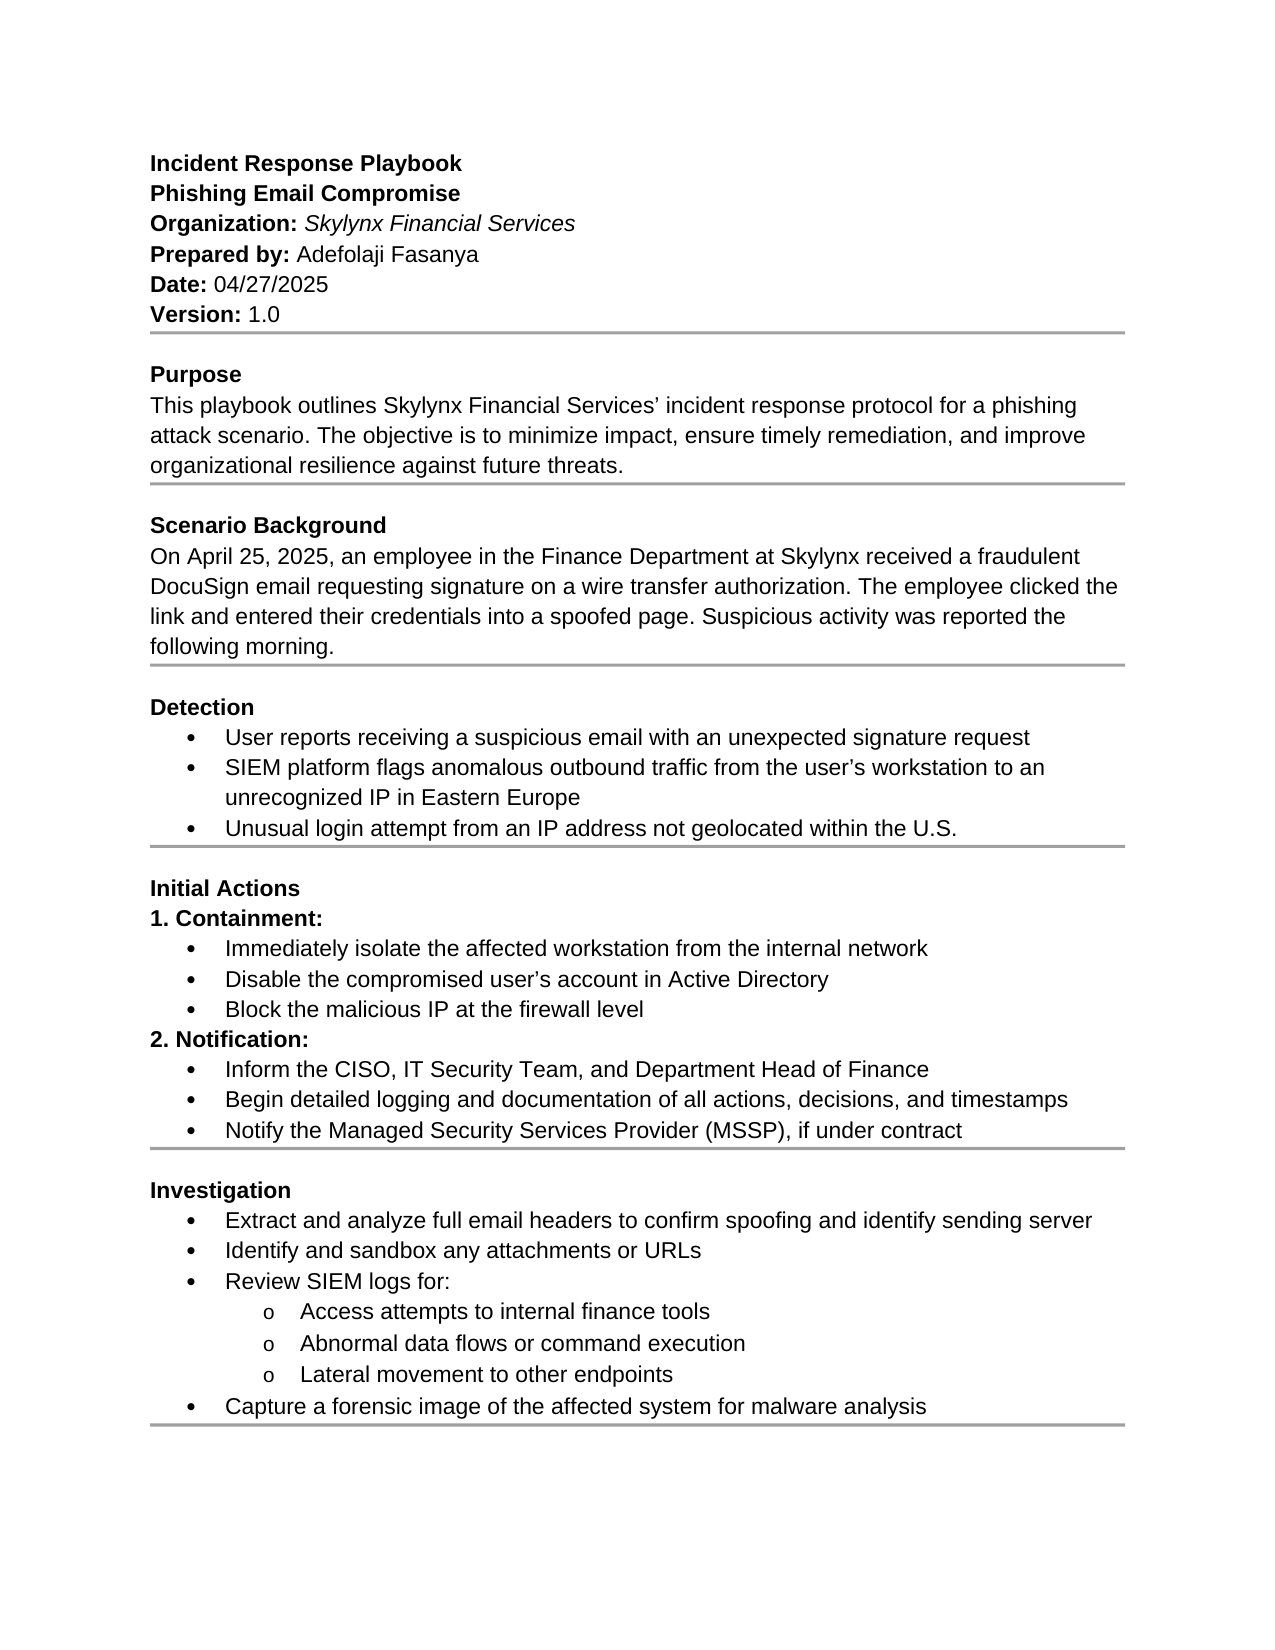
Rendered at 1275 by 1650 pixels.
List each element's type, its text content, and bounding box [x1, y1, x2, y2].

list Notify the Managed Security Services Provider (MSSP), if under contract [187, 1117, 1125, 1143]
text This playbook outlines Skylynx Financial Services’ incident response protocol for a phishing attack scenario. The objective is to minimize impact, ensure timely remediation, and improve organizational resilience against future threats. [150, 392, 1125, 478]
list Inform the CISO, IT Security Team, and Department Head of Finance [187, 1056, 1125, 1083]
text Incident Response Playbook [150, 150, 1125, 176]
list Disable the compromised user’s account in Active Directory [187, 966, 1125, 992]
list Block the malicious IP at the firewall level [187, 996, 1125, 1022]
list Extract and analyze full email headers to confirm spoofing and identify sending server [187, 1207, 1125, 1234]
list Begin detailed logging and documentation of all actions, decisions, and timestamps [187, 1086, 1125, 1113]
text Organization: Skylynx Financial Services Prepared by: Adefolaji Fasanya Date: 04/27/2025 Version: 1.0 [150, 210, 1125, 327]
list Unusual login attempt from an IP address not geolocated within the U.S. [187, 814, 1125, 841]
list Capture a forensic image of the affected system for malware analysis [187, 1393, 1125, 1419]
text Purpose [150, 361, 1125, 388]
text Detection [150, 694, 1125, 720]
list Review SIEM logs for: [187, 1268, 1125, 1294]
text Scenario Background [150, 512, 1125, 539]
text Investigation [150, 1177, 1125, 1203]
text 1. Containment: [150, 905, 1125, 932]
list User reports receiving a suspicious email with an unexpected signature request [187, 724, 1125, 750]
list Immediately isolate the affected workstation from the internal network [187, 935, 1125, 962]
text 2. Notification: [150, 1026, 1125, 1052]
list Access attempts to internal finance tools [262, 1298, 1125, 1326]
list Abnormal data flows or command execution [262, 1330, 1125, 1357]
list SIEM platform flags anomalous outbound traffic from the user’s workstation to an unrecognized IP in Eastern Europe [187, 754, 1125, 811]
text Initial Actions [150, 875, 1125, 901]
text Phishing Email Compromise [150, 180, 1125, 207]
text On April 25, 2025, an employee in the Finance Department at Skylynx received a fraudulent DocuSign email requesting signature on a wire transfer authorization. The employee clicked the link and entered their credentials into a spoofed page. Suspicious activity was reported the following morning. [150, 543, 1125, 660]
list Lateral movement to other endpoints [262, 1361, 1125, 1389]
list Identify and sandbox any attachments or URLs [187, 1237, 1125, 1264]
